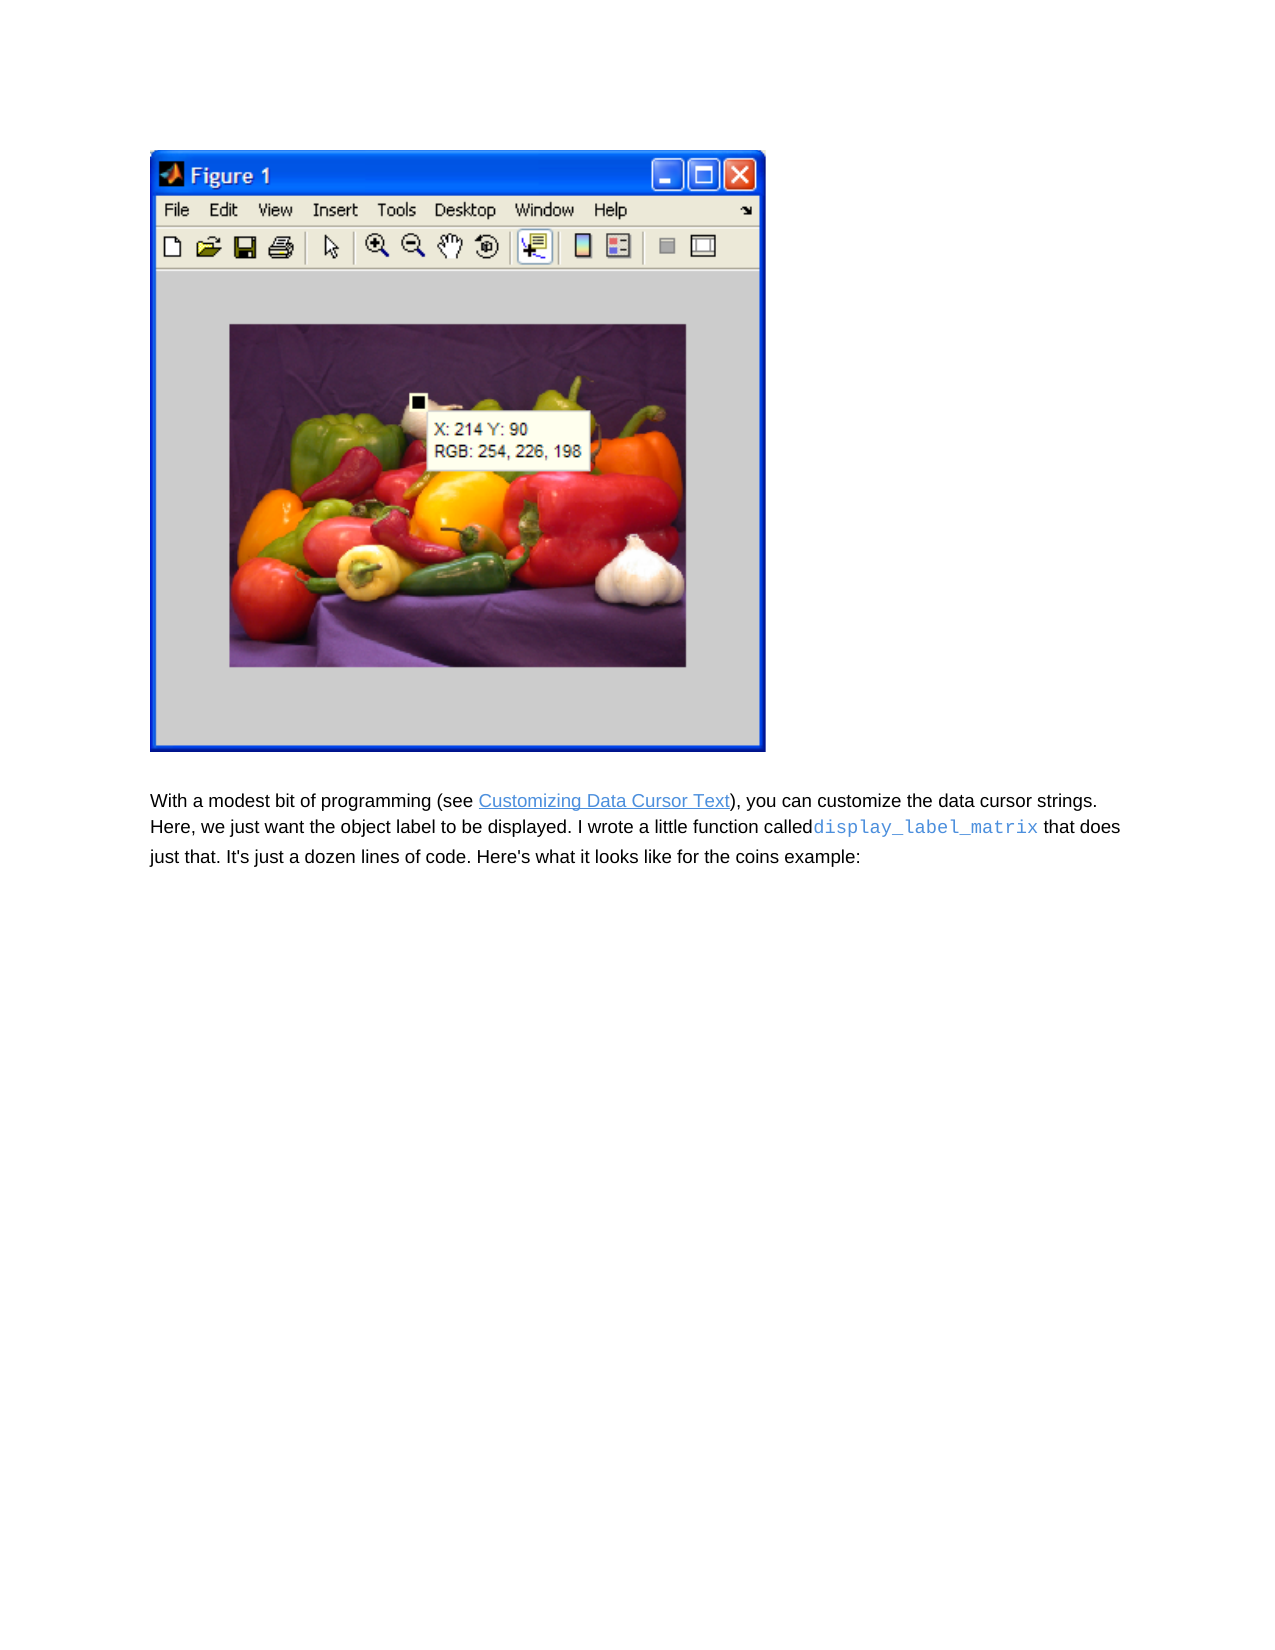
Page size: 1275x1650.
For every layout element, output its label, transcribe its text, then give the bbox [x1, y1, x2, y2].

picture [150, 150, 766, 752]
text With a modest bit of programming (see Customizing Data Cursor Text), you can customize the data cursor strings. Here, we just want the object label to be displayed. I wrote a little function calleddisplay_label_matrix that does just that. It's just a dozen lines of code. Here's what it looks like for the coins example: [150, 783, 1125, 867]
